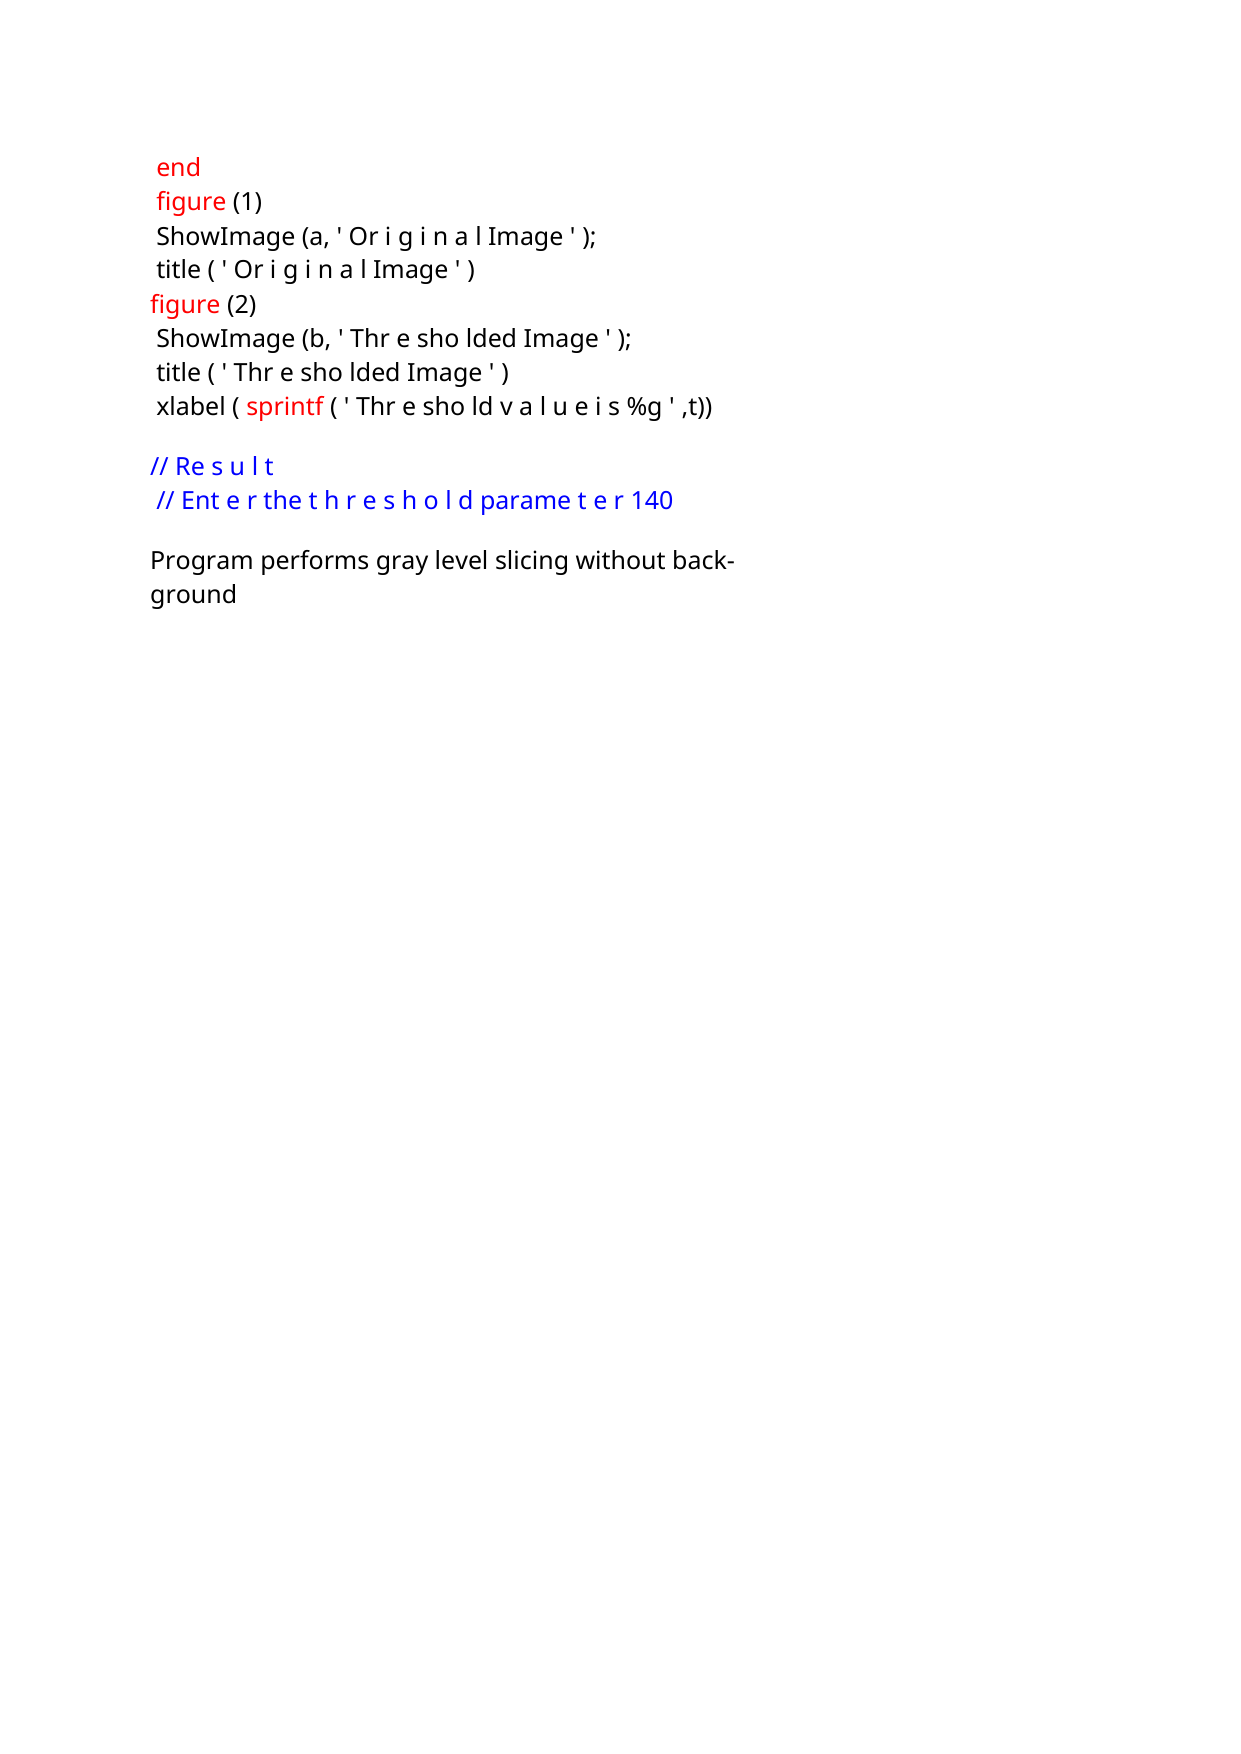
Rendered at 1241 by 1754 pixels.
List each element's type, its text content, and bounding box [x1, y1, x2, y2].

text ShowImage (b, ' Thr e sho lded Image ' ); [150, 320, 1090, 354]
text // Re s u l t [150, 448, 1090, 482]
text xlabel ( sprintf ( ' Thr e sho ld v a l u e i s %g ' ,t)) [150, 388, 1090, 422]
text ShowImage (a, ' Or i g i n a l Image ' ); [150, 218, 1090, 252]
text title ( ' Thr e sho lded Image ' ) [150, 354, 1090, 388]
text figure (2) [150, 286, 1090, 320]
text Program performs gray level slicing without back- [150, 542, 1090, 577]
text // Ent e r the t h r e s h o l d parame t e r 140 [150, 482, 1090, 517]
text figure (1) [150, 184, 1090, 218]
text title ( ' Or i g i n a l Image ' ) [150, 252, 1090, 286]
text end [150, 150, 1090, 184]
text ground [150, 577, 1090, 611]
